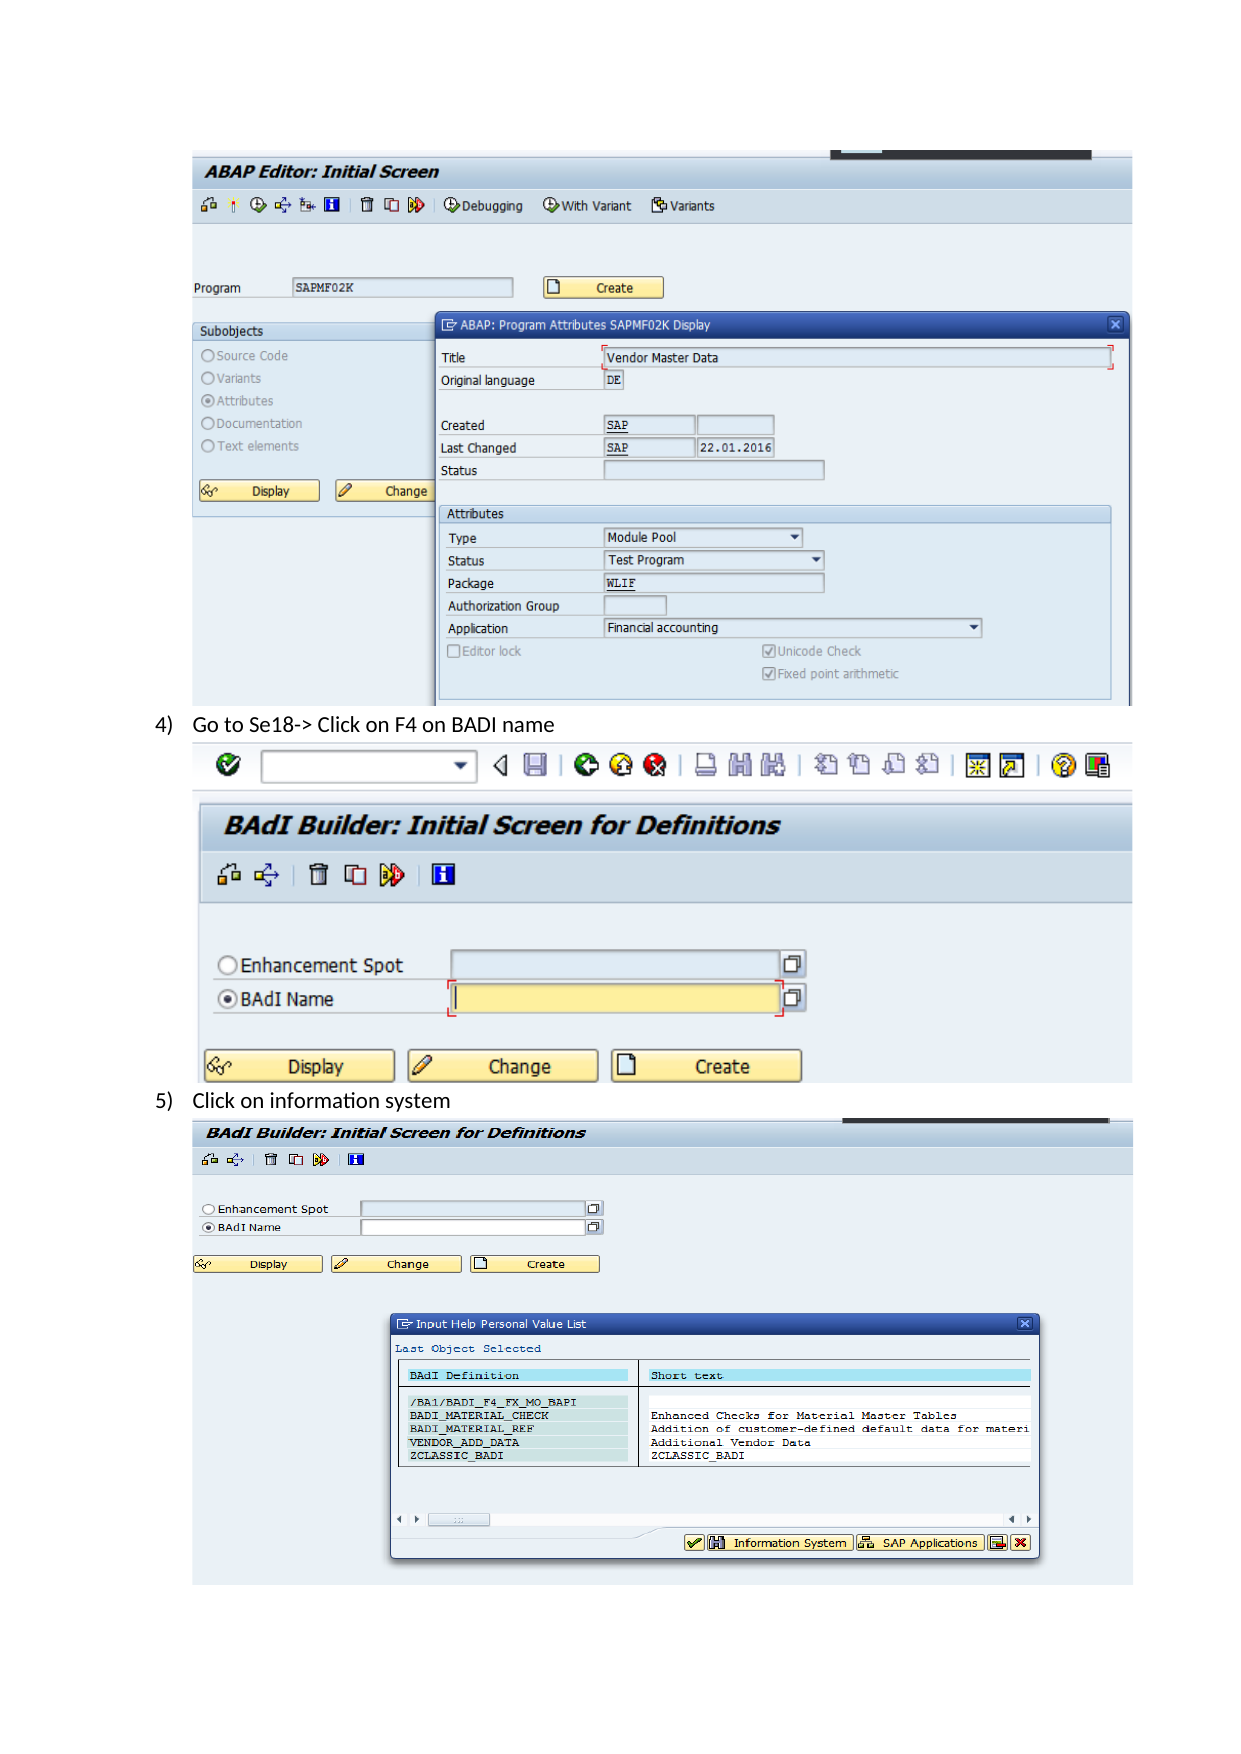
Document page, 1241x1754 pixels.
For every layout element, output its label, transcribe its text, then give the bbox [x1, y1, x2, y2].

picture [192, 150, 1133, 706]
picture [192, 1118, 1134, 1585]
list Go to Se18-> Click on F4 on BADI name [155, 710, 1090, 738]
list Click on information system [155, 1086, 1090, 1114]
picture [192, 741, 1133, 1083]
